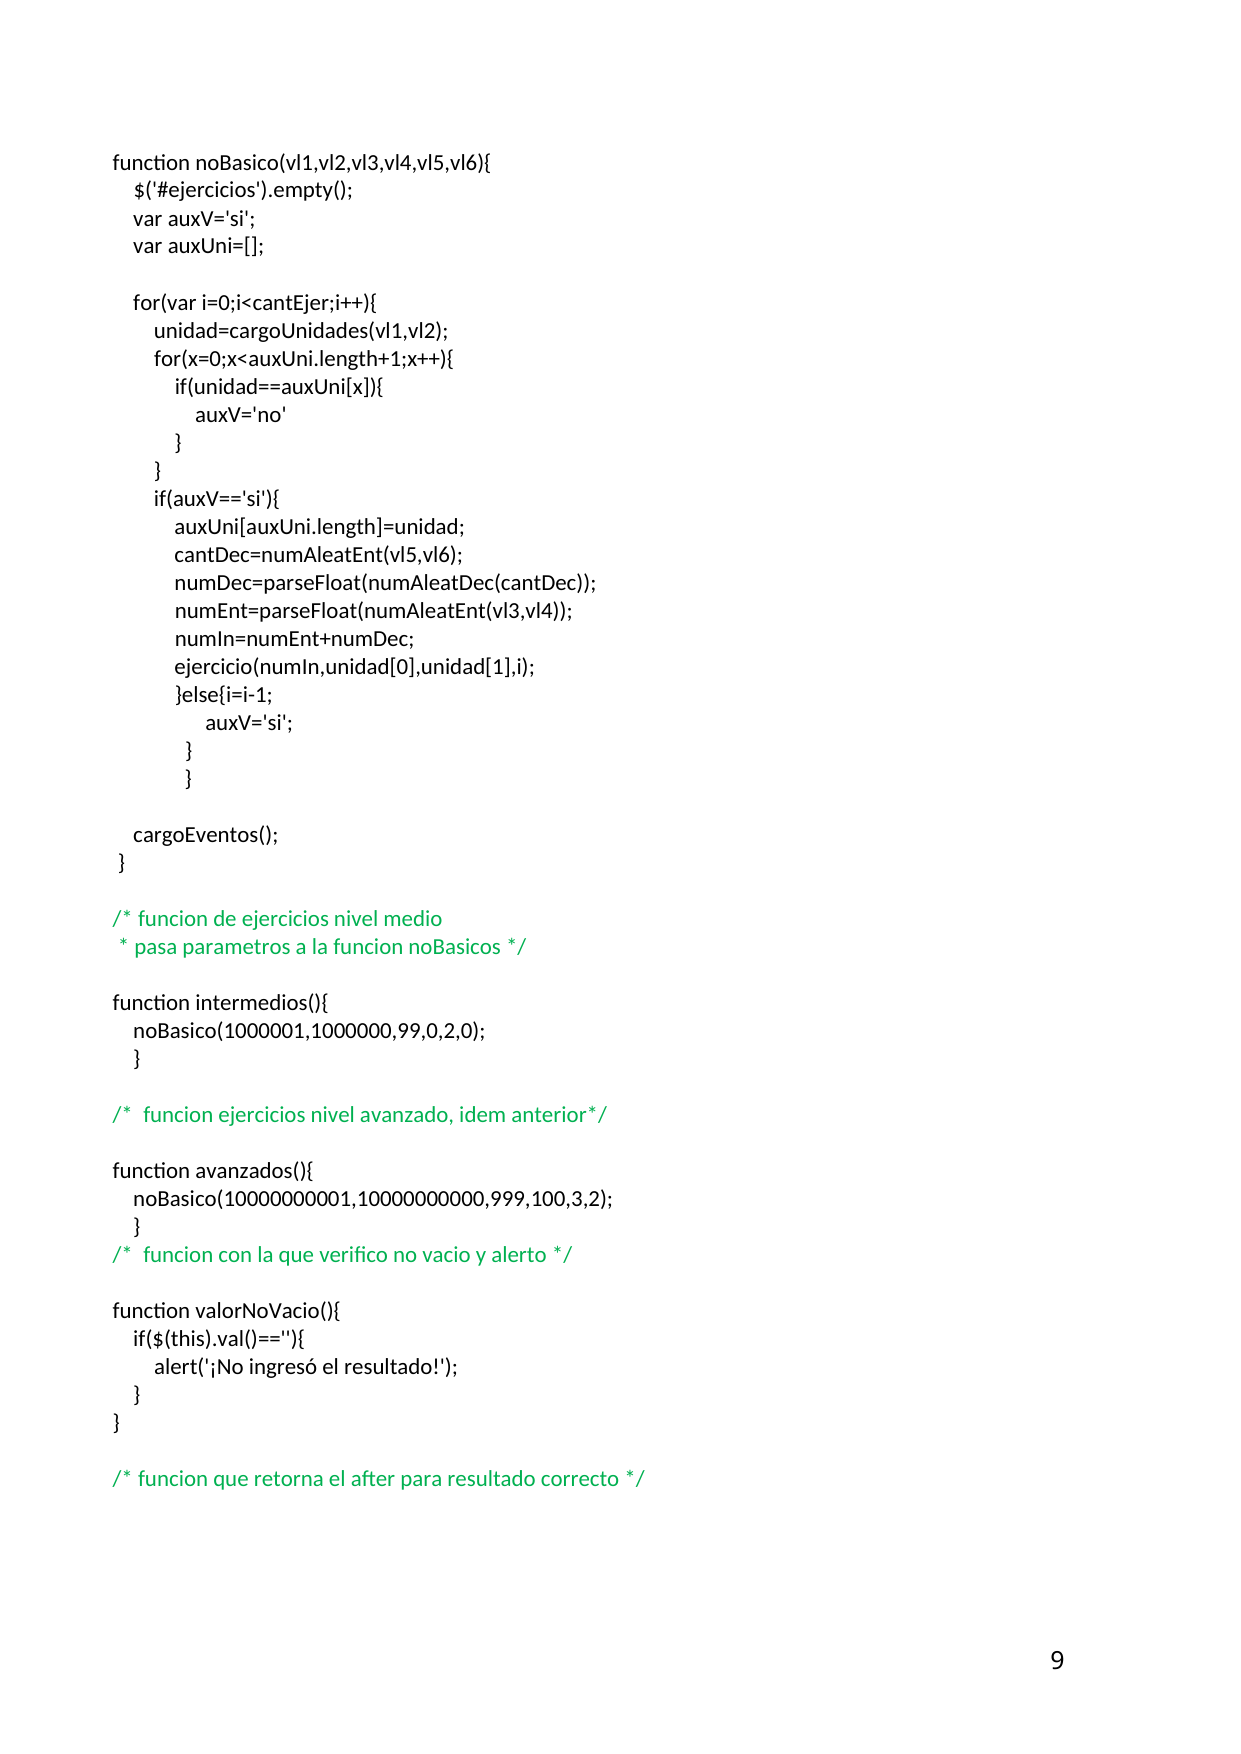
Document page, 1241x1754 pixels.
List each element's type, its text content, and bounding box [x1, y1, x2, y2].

text /* funcion que retorna el after para resultado correcto */ [112, 1464, 1063, 1493]
text auxV='si'; [112, 708, 1063, 736]
text noBasico(1000001,1000000,99,0,2,0); [112, 1016, 1063, 1044]
text auxUni[auxUni.length]=unidad; [112, 512, 1063, 540]
text unidad=cargoUnidades(vl1,vl2); [112, 316, 1063, 344]
text } [112, 1381, 1063, 1408]
text cargoEventos(); [112, 820, 1063, 848]
text if(auxV=='si'){ [112, 484, 1063, 512]
text * pasa parametros a la funcion noBasicos */ [112, 932, 1063, 960]
text alert('¡No ingresó el resultado!'); [112, 1352, 1063, 1381]
text cantDec=numAleatEnt(vl5,vl6); [112, 540, 1063, 568]
text ejercicio(numIn,unidad[0],unidad[1],i); [112, 652, 1063, 680]
text } [112, 1212, 1063, 1240]
text } [112, 736, 1063, 764]
text function noBasico(vl1,vl2,vl3,vl4,vl5,vl6){ [112, 148, 1063, 176]
text }else{i=i-1; [112, 680, 1063, 708]
text for(var i=0;i<cantEjer;i++){ [112, 288, 1063, 316]
text numEnt=parseFloat(numAleatEnt(vl3,vl4)); [112, 596, 1063, 624]
text for(x=0;x<auxUni.length+1;x++){ [112, 344, 1063, 372]
text } [112, 848, 1063, 876]
text if($(this).val()==''){ [112, 1324, 1063, 1352]
text numDec=parseFloat(numAleatDec(cantDec)); [112, 568, 1063, 596]
text $('#ejercicios').empty(); [112, 176, 1063, 204]
text var auxV='si'; [112, 204, 1063, 232]
text auxV='no' [112, 400, 1063, 428]
text function intermedios(){ [112, 988, 1063, 1016]
text var auxUni=[]; [112, 232, 1063, 260]
text } [112, 1408, 1063, 1437]
text } [112, 764, 1063, 792]
text numIn=numEnt+numDec; [112, 624, 1063, 652]
text function avanzados(){ [112, 1156, 1063, 1184]
text /* funcion con la que verifico no vacio y alerto */ [112, 1240, 1063, 1268]
text } [112, 456, 1063, 484]
text /* funcion de ejercicios nivel medio [112, 904, 1063, 932]
text /* funcion ejercicios nivel avanzado, idem anterior*/ [112, 1100, 1063, 1128]
text function valorNoVacio(){ [112, 1296, 1063, 1324]
text } [112, 1044, 1063, 1072]
text } [112, 428, 1063, 456]
text if(unidad==auxUni[x]){ [112, 372, 1063, 400]
text noBasico(10000000001,10000000000,999,100,3,2); [112, 1184, 1063, 1212]
